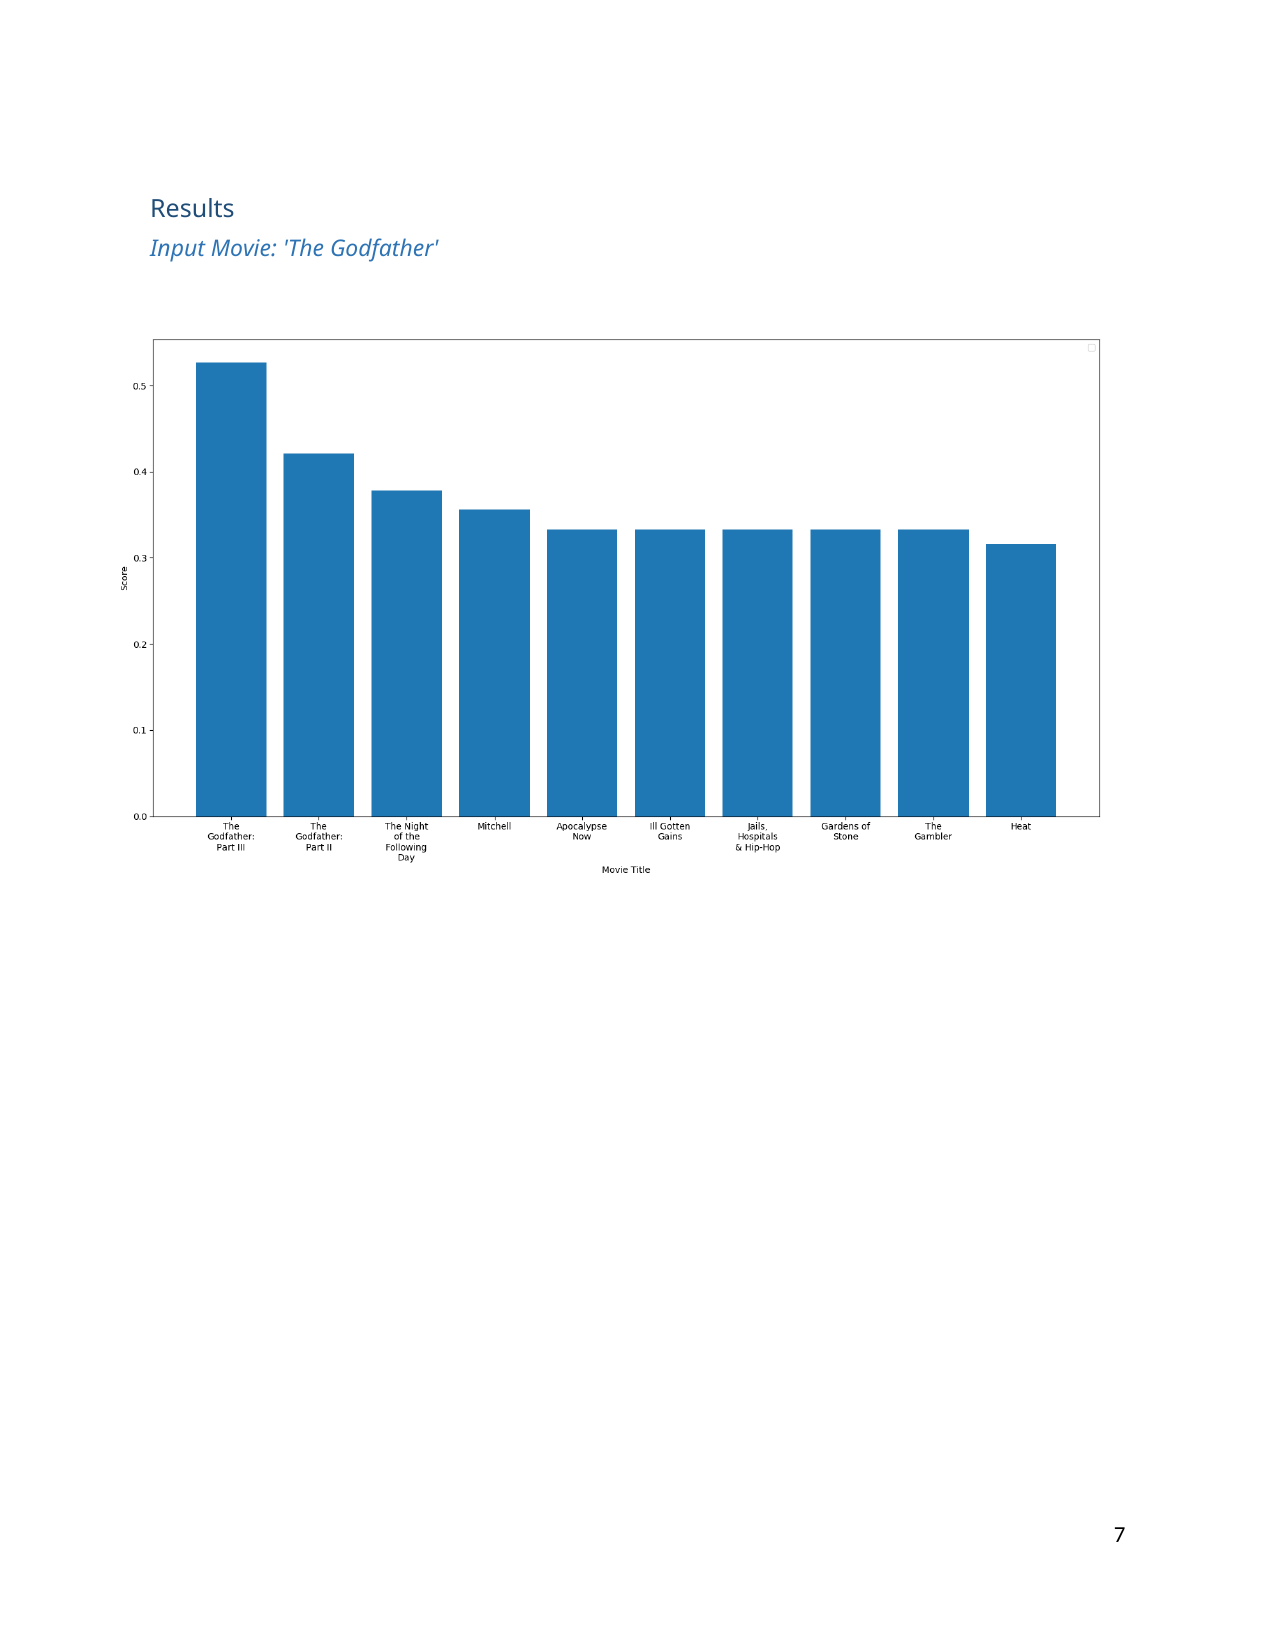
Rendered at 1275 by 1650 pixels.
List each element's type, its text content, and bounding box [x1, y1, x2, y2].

subtitle Input Movie: 'The Godfather' [150, 232, 1125, 263]
subtitle Results [150, 191, 1125, 225]
picture [0, 265, 1221, 884]
